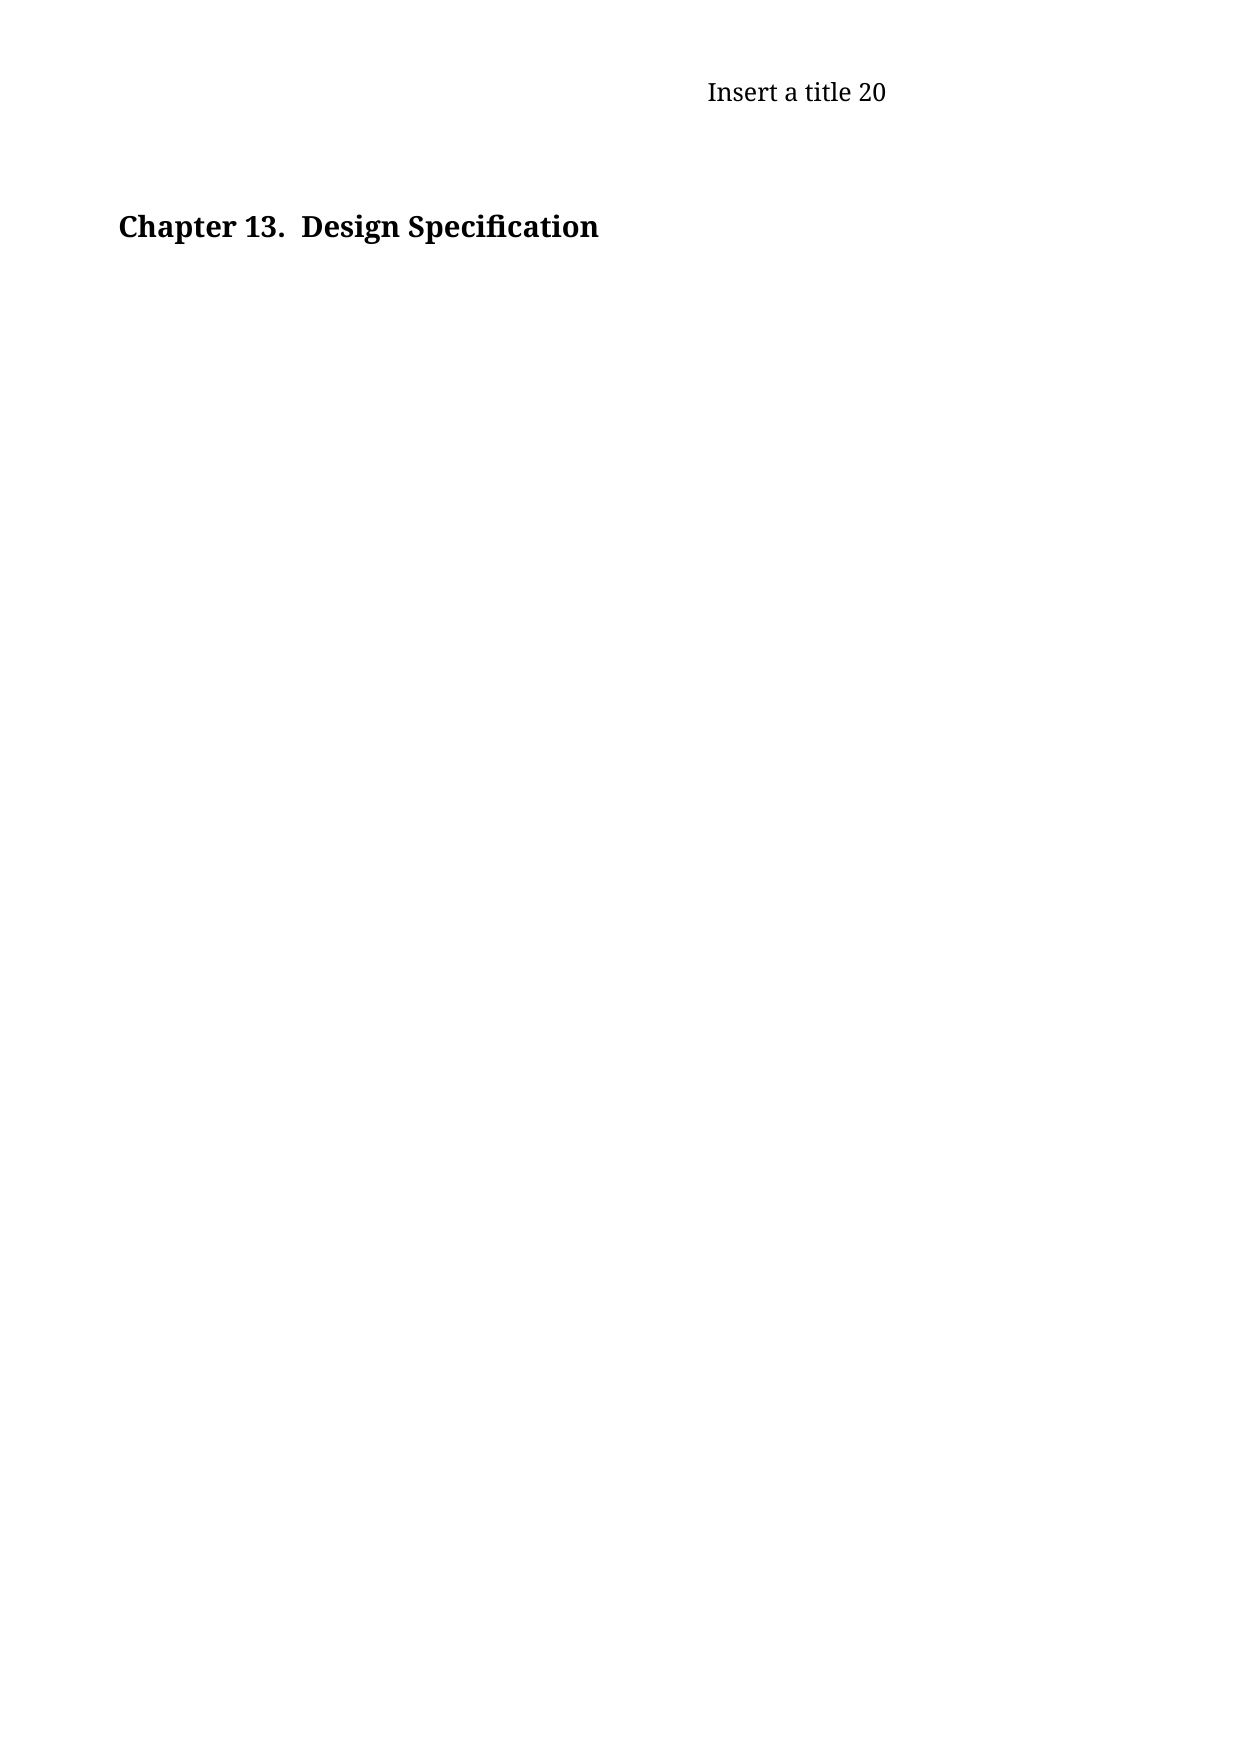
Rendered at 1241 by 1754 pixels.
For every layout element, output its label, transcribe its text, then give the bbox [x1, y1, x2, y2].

subtitle Design Specification [118, 207, 886, 246]
